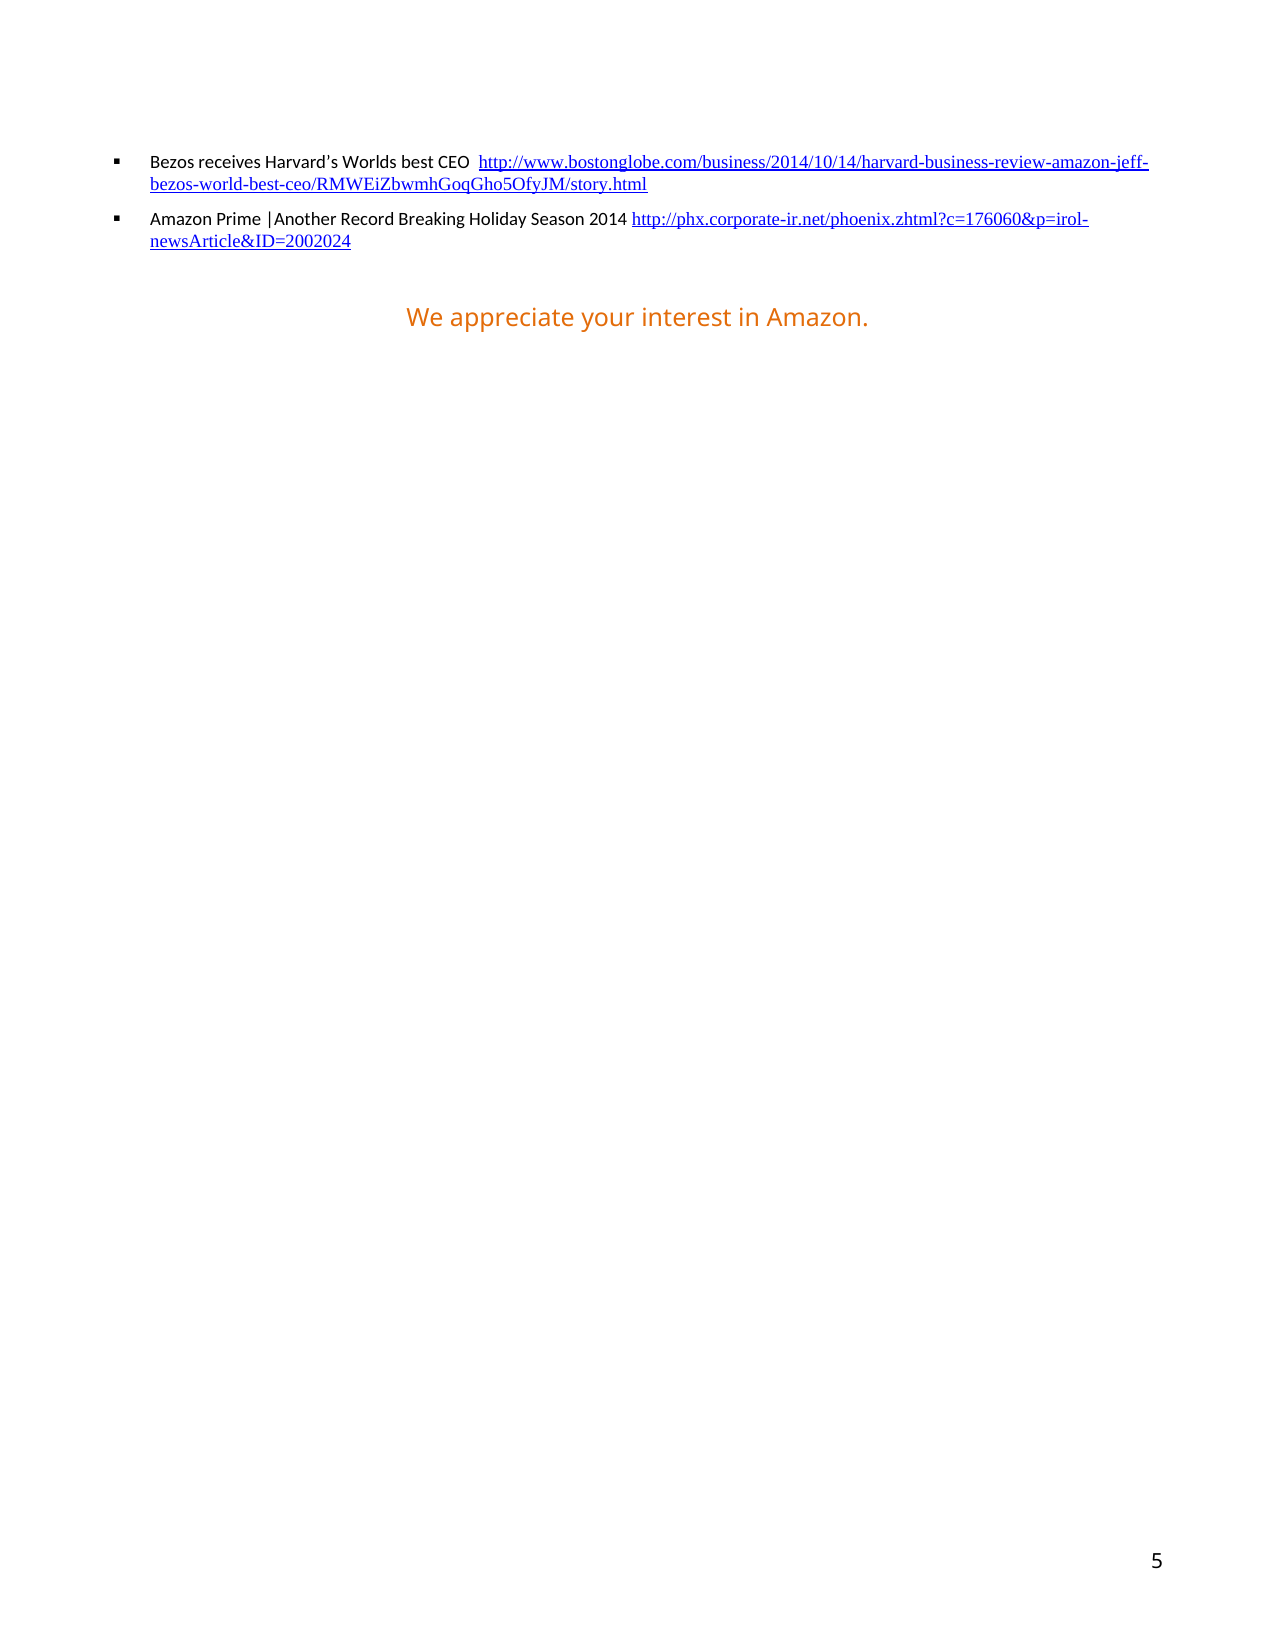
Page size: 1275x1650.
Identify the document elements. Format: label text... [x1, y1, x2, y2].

text We appreciate your interest in Amazon. [112, 299, 1162, 333]
list Amazon Prime |Another Record Breaking Holiday Season 2014 http://phx.corporate-ir.net/phoenix.zhtml?c=176060&p=irol-newsArticle&ID=2002024 [112, 207, 1162, 251]
list Bezos receives Harvard’s Worlds best CEO http://www.bostonglobe.com/business/2014/10/14/harvard-business-review-amazon-jeff-bezos-world-best-ceo/RMWEiZbwmhGoqGho5OfyJM/story.html [112, 150, 1162, 194]
